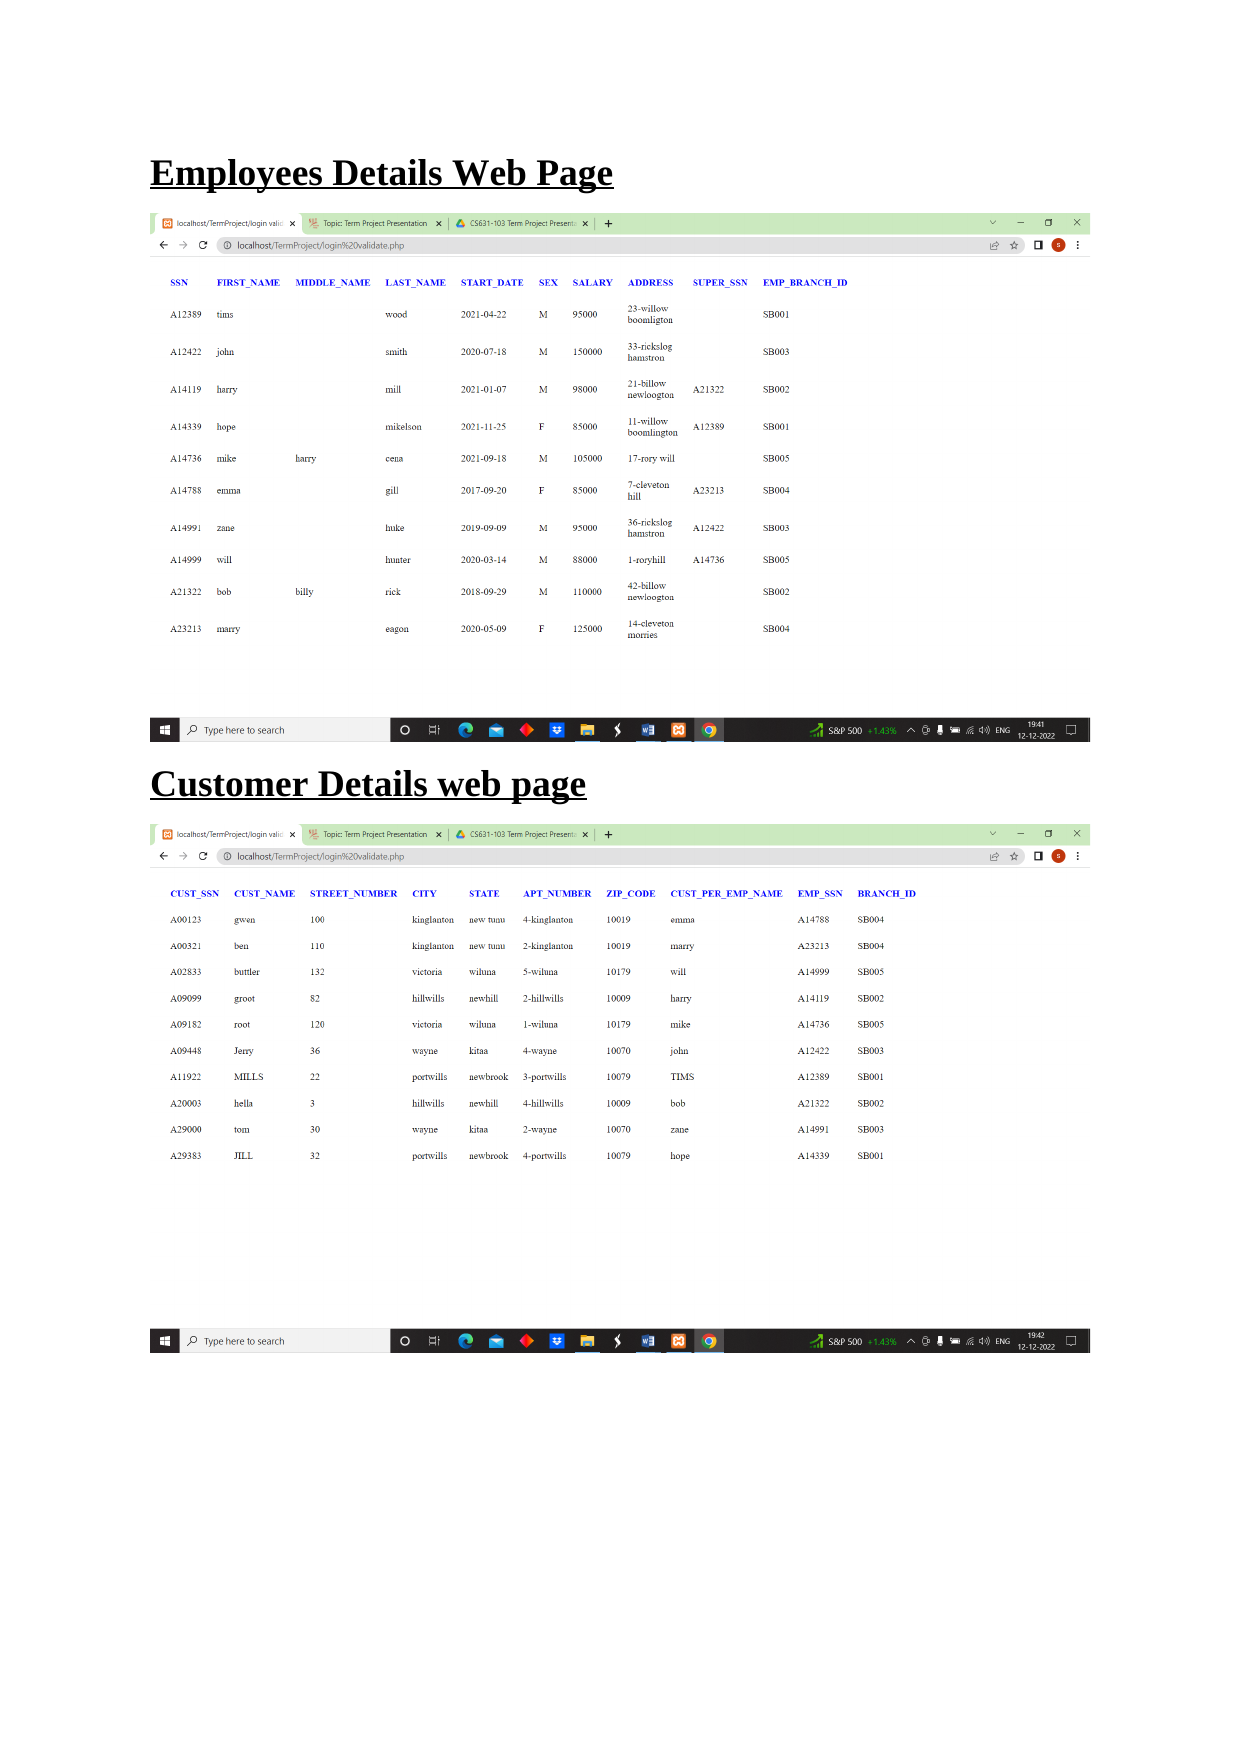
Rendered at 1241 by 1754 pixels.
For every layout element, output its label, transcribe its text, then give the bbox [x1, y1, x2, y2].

picture [150, 213, 1091, 742]
text Employees Details Web Page [150, 150, 1090, 193]
text Customer Details web page [150, 761, 1090, 804]
picture [150, 824, 1091, 1353]
